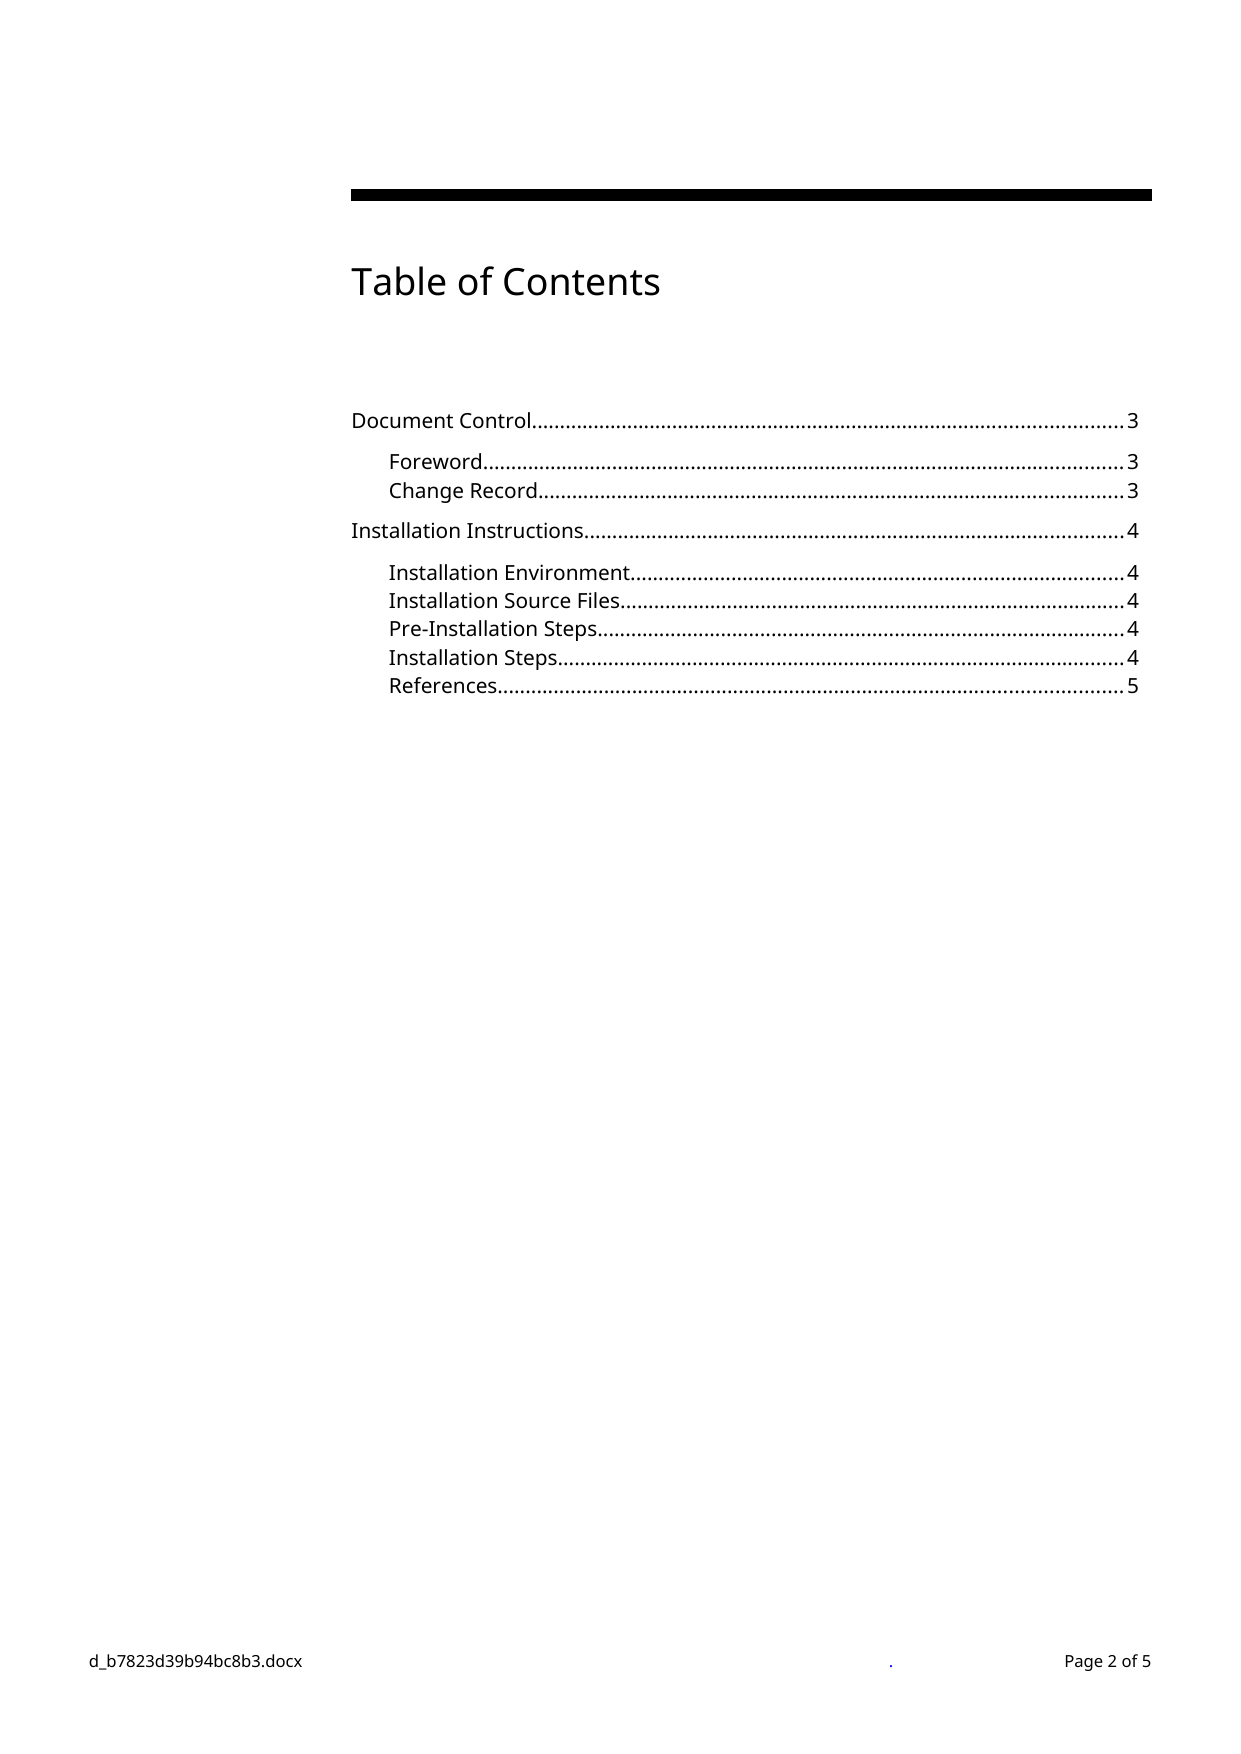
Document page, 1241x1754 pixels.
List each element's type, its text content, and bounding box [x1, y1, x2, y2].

text References 5 [389, 671, 1152, 700]
text Document Control 3 [351, 406, 1152, 435]
text Foreword 3 [389, 447, 1152, 476]
text Installation Source Files 4 [389, 586, 1152, 614]
text Change Record 3 [389, 476, 1152, 504]
text Pre-Installation Steps 4 [389, 614, 1152, 643]
text Installation Instructions 4 [351, 517, 1152, 545]
subtitle Table of Contents [351, 201, 1152, 306]
text Installation Environment 4 [389, 558, 1152, 586]
text Installation Steps 4 [389, 643, 1152, 671]
